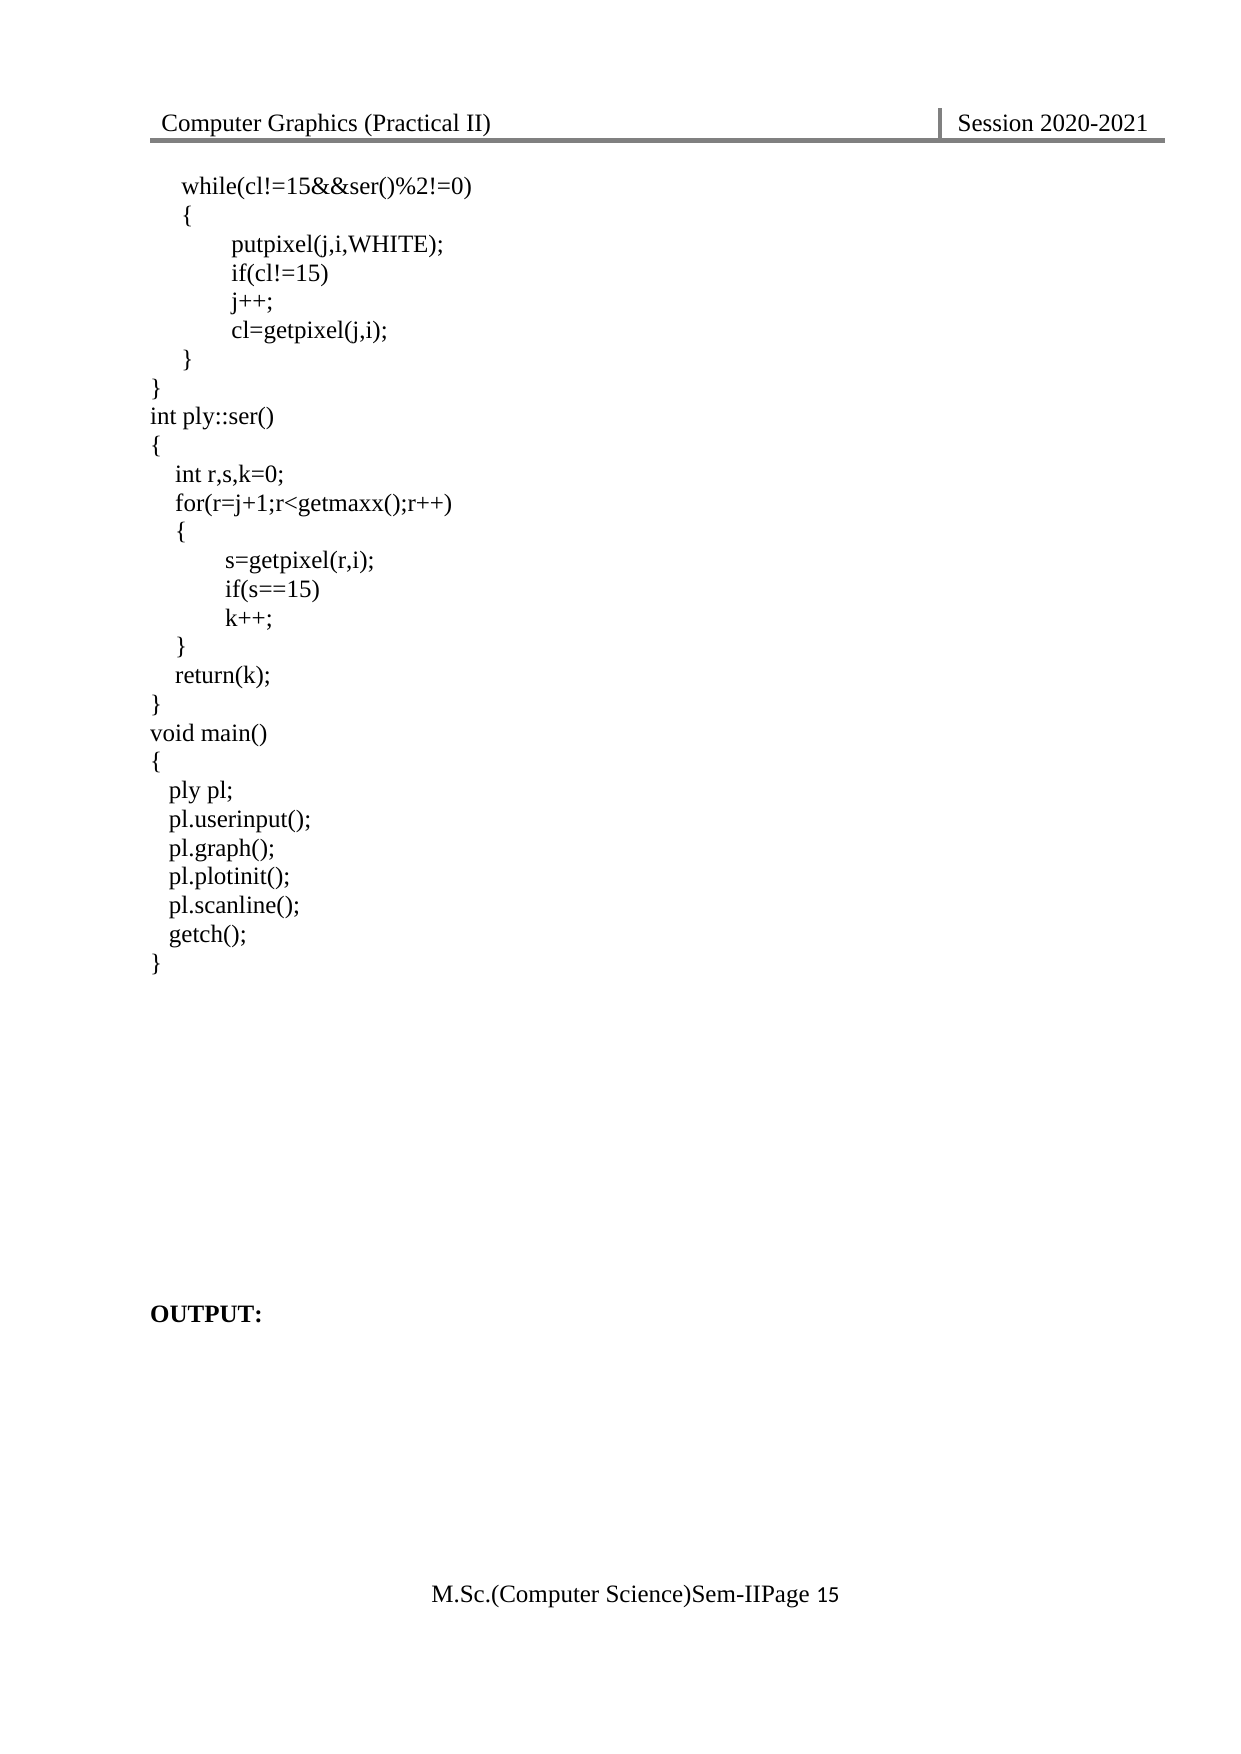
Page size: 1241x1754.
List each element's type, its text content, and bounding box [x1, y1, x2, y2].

text OUTPUT: [150, 1299, 1090, 1328]
text void main() [150, 718, 1090, 746]
text } [150, 631, 1090, 660]
text putpixel(j,i,WHITE); [150, 229, 1090, 258]
text { [150, 200, 1090, 229]
text { [150, 516, 1090, 545]
text j++; [150, 286, 1090, 315]
text pl.scanline(); [150, 890, 1090, 919]
text int r,s,k=0; [150, 459, 1090, 488]
text } [150, 373, 1090, 401]
text k++; [150, 603, 1090, 631]
text pl.graph(); [150, 833, 1090, 861]
text if(cl!=15) [150, 258, 1090, 286]
text } [150, 344, 1090, 373]
text return(k); [150, 660, 1090, 689]
text pl.userinput(); [150, 804, 1090, 833]
text s=getpixel(r,i); [150, 545, 1090, 574]
text pl.plotinit(); [150, 861, 1090, 890]
text } [150, 948, 1090, 976]
text } [150, 689, 1090, 718]
text cl=getpixel(j,i); [150, 315, 1090, 344]
text getch(); [150, 919, 1090, 948]
text { [150, 746, 1090, 775]
text for(r=j+1;r<getmaxx();r++) [150, 488, 1090, 516]
text if(s==15) [150, 574, 1090, 603]
text int ply::ser() [150, 401, 1090, 430]
text while(cl!=15&&ser()%2!=0) [150, 171, 1090, 200]
text { [150, 430, 1090, 459]
text ply pl; [150, 775, 1090, 804]
